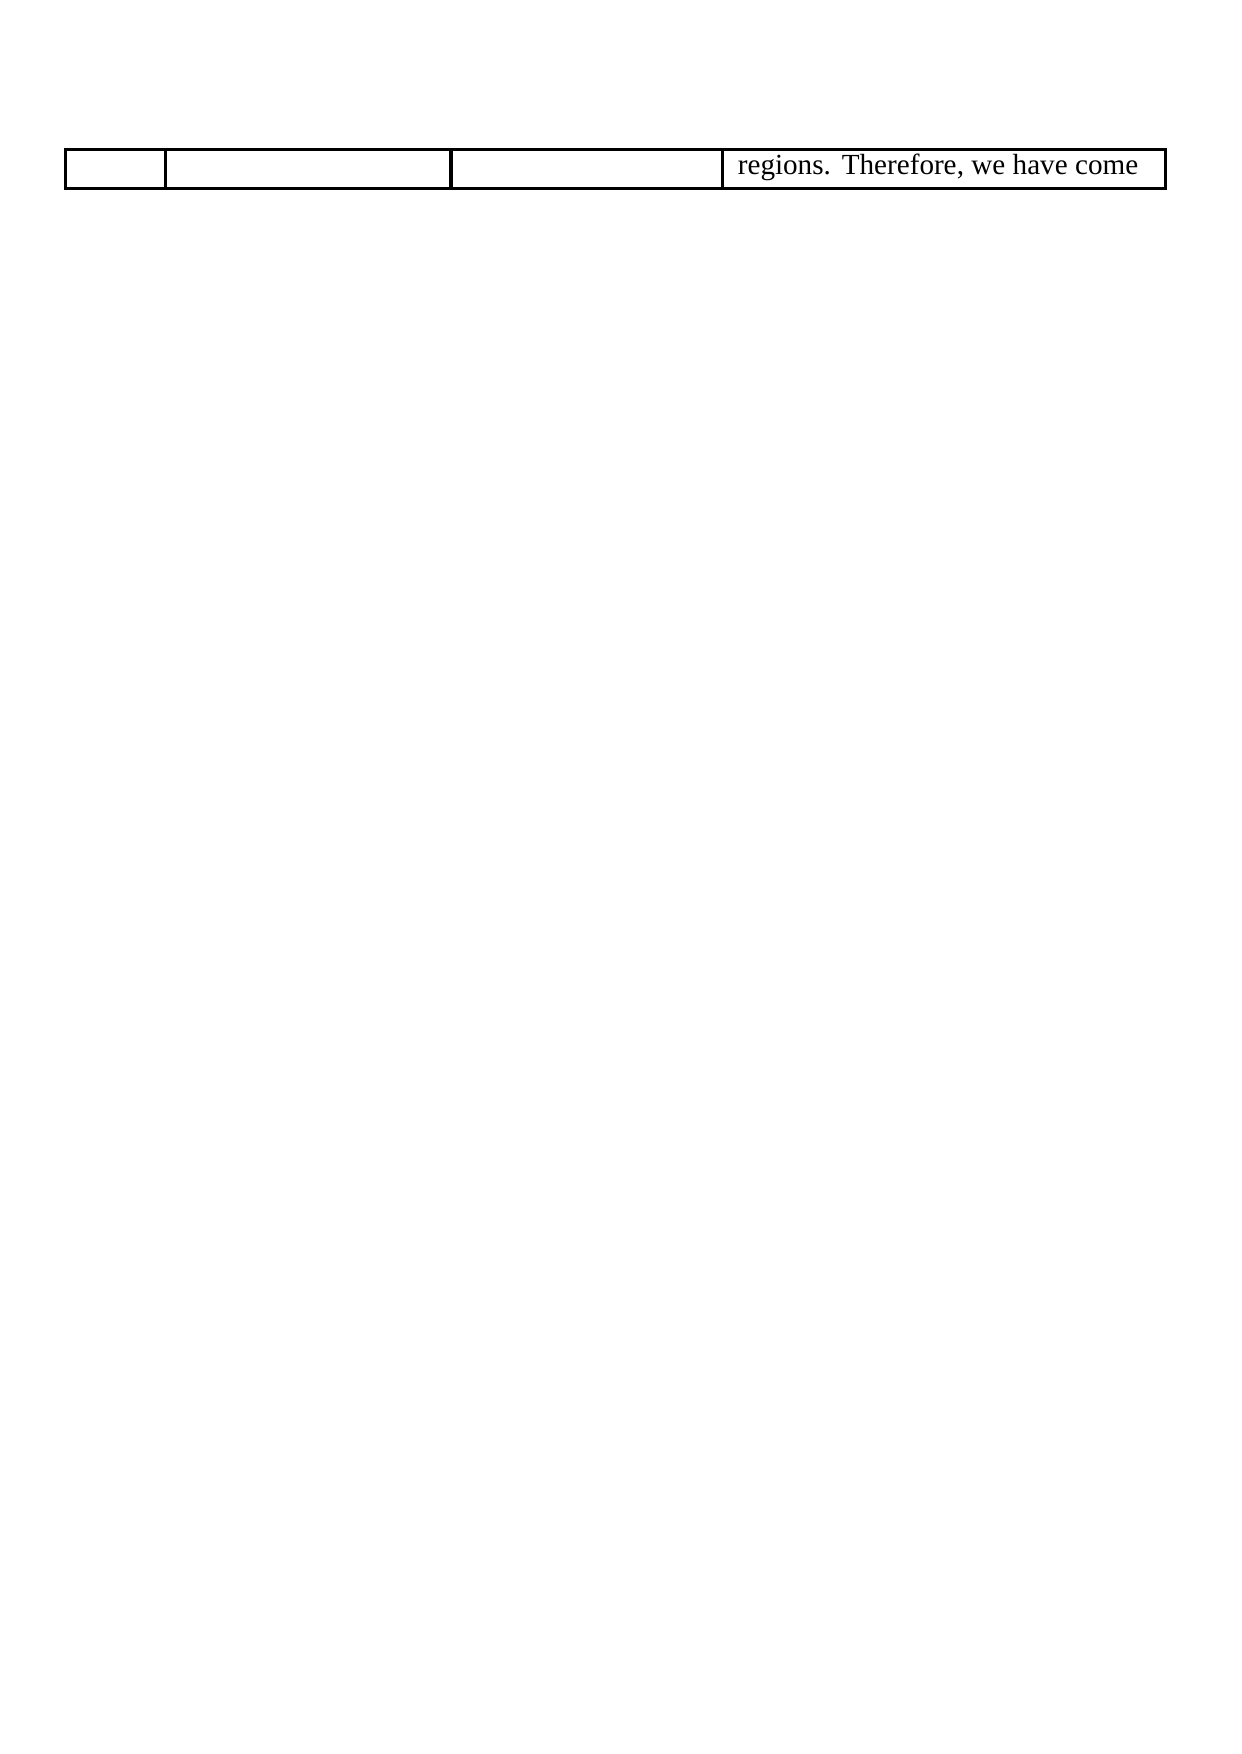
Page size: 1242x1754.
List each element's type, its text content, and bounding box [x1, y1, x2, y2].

table_cell regions. Therefore, we have come [724, 151, 1164, 187]
table_cell [453, 151, 721, 187]
table_cell [67, 151, 164, 187]
table_cell [167, 151, 449, 187]
